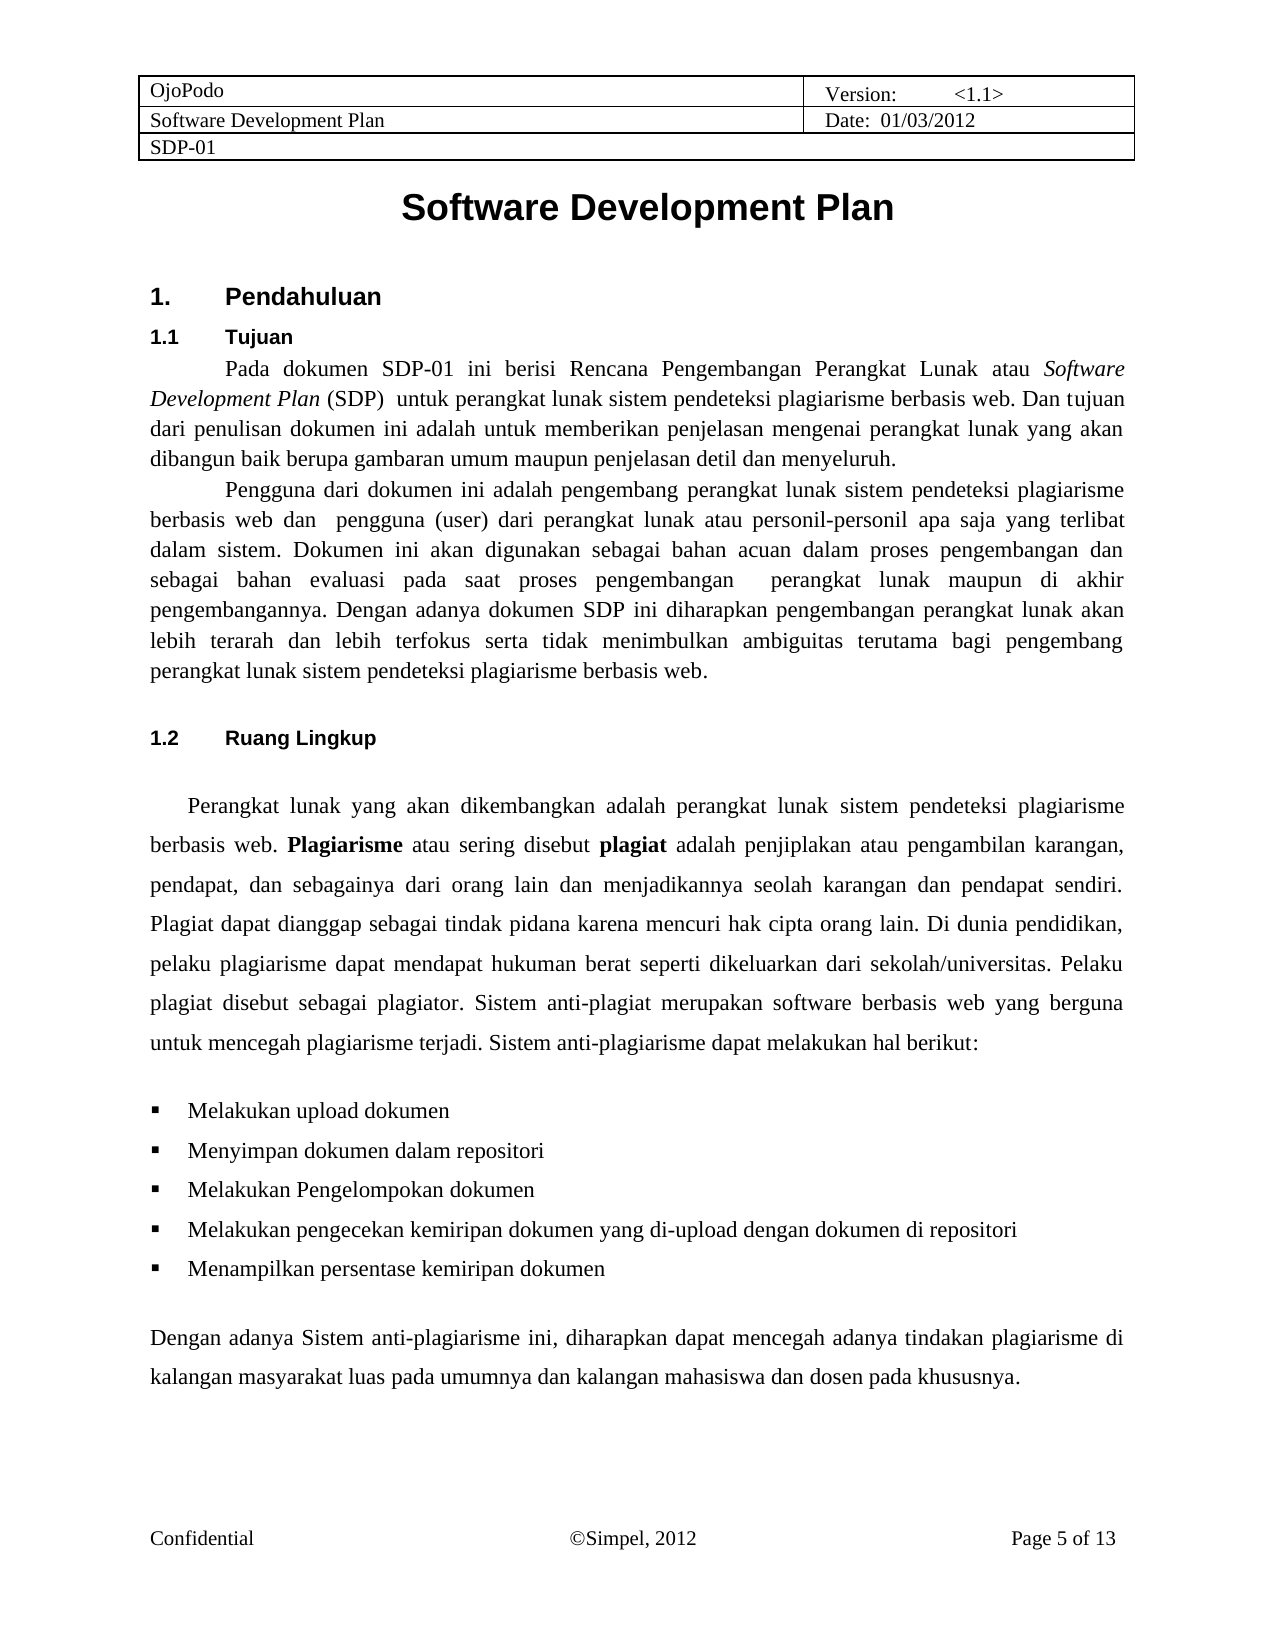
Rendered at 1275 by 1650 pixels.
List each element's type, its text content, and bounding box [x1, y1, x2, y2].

text Dengan adanya Sistem anti-plagiarisme ini, diharapkan dapat mencegah adanya tindakan plagiarisme di kalangan masyarakat luas pada umumnya dan kalangan mahasiswa dan dosen pada khususnya. [150, 1324, 1125, 1390]
list Menampilkan persentase kemiripan dokumen [150, 1255, 1125, 1282]
text Pengguna dari dokumen ini adalah pengembang perangkat lunak sistem pendeteksi plagiarisme berbasis web dan pengguna (user) dari perangkat lunak atau personil-personil apa saja yang terlibat dalam sistem. Dokumen ini akan digunakan sebagai bahan acuan dalam proses pengembangan dan sebagai bahan evaluasi pada saat proses pengembangan perangkat lunak maupun di akhir pengembangannya. Dengan adanya dokumen SDP ini diharapkan pengembangan perangkat lunak akan lebih terarah dan lebih terfokus serta tidak menimbulkan ambiguitas terutama bagi pengembang perangkat lunak sistem pendeteksi plagiarisme berbasis web. [150, 476, 1125, 683]
text Perangkat lunak yang akan dikembangkan adalah perangkat lunak sistem pendeteksi plagiarisme berbasis web. Plagiarisme atau sering disebut plagiat adalah penjiplakan atau pengambilan karangan, pendapat, dan sebagainya dari orang lain dan menjadikannya seolah karangan dan pendapat sendiri. Plagiat dapat dianggap sebagai tindak pidana karena mencuri hak cipta orang lain. Di dunia pendidikan, pelaku plagiarisme dapat mendapat hukuman berat seperti dikeluarkan dari sekolah/universitas. Pelaku plagiat disebut sebagai plagiator. Sistem anti-plagiat merupakan software berbasis web yang berguna untuk mencegah plagiarisme terjadi. Sistem anti-plagiarisme dapat melakukan hal berikut: [150, 792, 1125, 1055]
list Melakukan upload dokumen [150, 1097, 1125, 1124]
list Melakukan Pengelompokan dokumen [150, 1176, 1125, 1203]
subtitle Tujuan [150, 323, 1125, 348]
subtitle Pendahuluan [150, 282, 1125, 311]
list Menyimpan dokumen dalam repositori [150, 1137, 1125, 1163]
text Pada dokumen SDP-01 ini berisi Rencana Pengembangan Perangkat Lunak atau Software Development Plan (SDP) untuk perangkat lunak sistem pendeteksi plagiarisme berbasis web. Dan tujuan dari penulisan dokumen ini adalah untuk memberikan penjelasan mengenai perangkat lunak yang akan dibangun baik berupa gambaran umum maupun penjelasan detil dan menyeluruh. [150, 355, 1125, 472]
subtitle Ruang Lingkup [150, 724, 1125, 749]
list Melakukan pengecekan kemiripan dokumen yang di-upload dengan dokumen di repositori [150, 1216, 1125, 1242]
